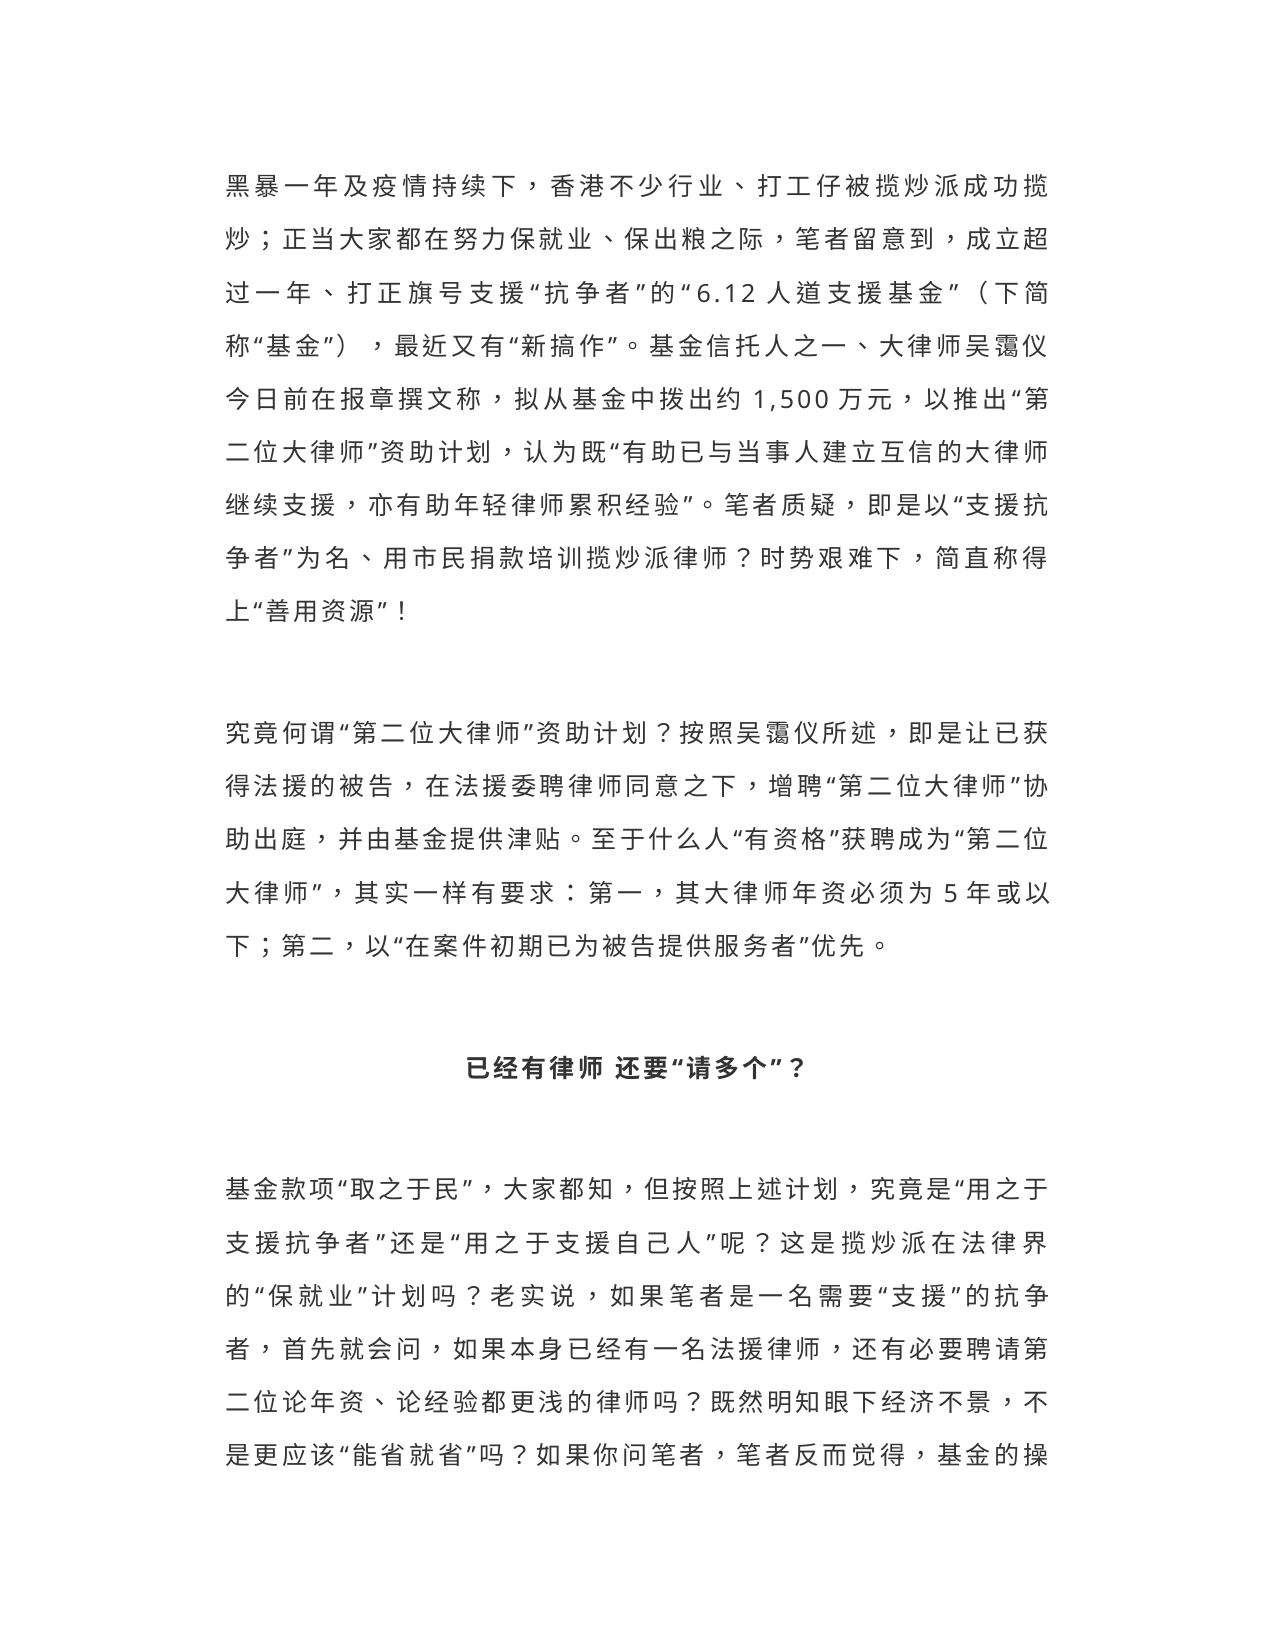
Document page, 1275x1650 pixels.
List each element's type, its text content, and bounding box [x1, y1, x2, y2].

text 究竟何谓“第二位大律师”资助计划？按照吴霭仪所述，即是让已获得法援的被告，在法援委聘律师同意之下，增聘“第二位大律师”协助出庭，并由基金提供津贴。至于什么人“有资格”获聘成为“第二位大律师”，其实一样有要求：第一，其大律师年资必须为5年或以下；第二，以“在案件初期已为被告提供服务者”优先。 [225, 697, 1050, 962]
text 已经有律师 还要“请多个”？ [225, 1031, 1050, 1084]
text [225, 1153, 1050, 1472]
text 黑暴一年及疫情持续下，香港不少行业、打工仔被揽炒派成功揽炒；正当大家都在努力保就业、保出粮之际，笔者留意到，成立超过一年、打正旗号支援“抗争者”的“6.12人道支援基金”（下简称“基金”），最近又有“新搞作”。基金信托人之一、大律师吴霭仪今日前在报章撰文称，拟从基金中拨出约1,500万元，以推出“第二位大律师”资助计划，认为既“有助已与当事人建立互信的大律师继续支援，亦有助年轻律师累积经验”。笔者质疑，即是以“支援抗争者”为名、用市民捐款培训揽炒派律师？时势艰难下，简直称得上“善用资源”！ [225, 150, 1050, 628]
